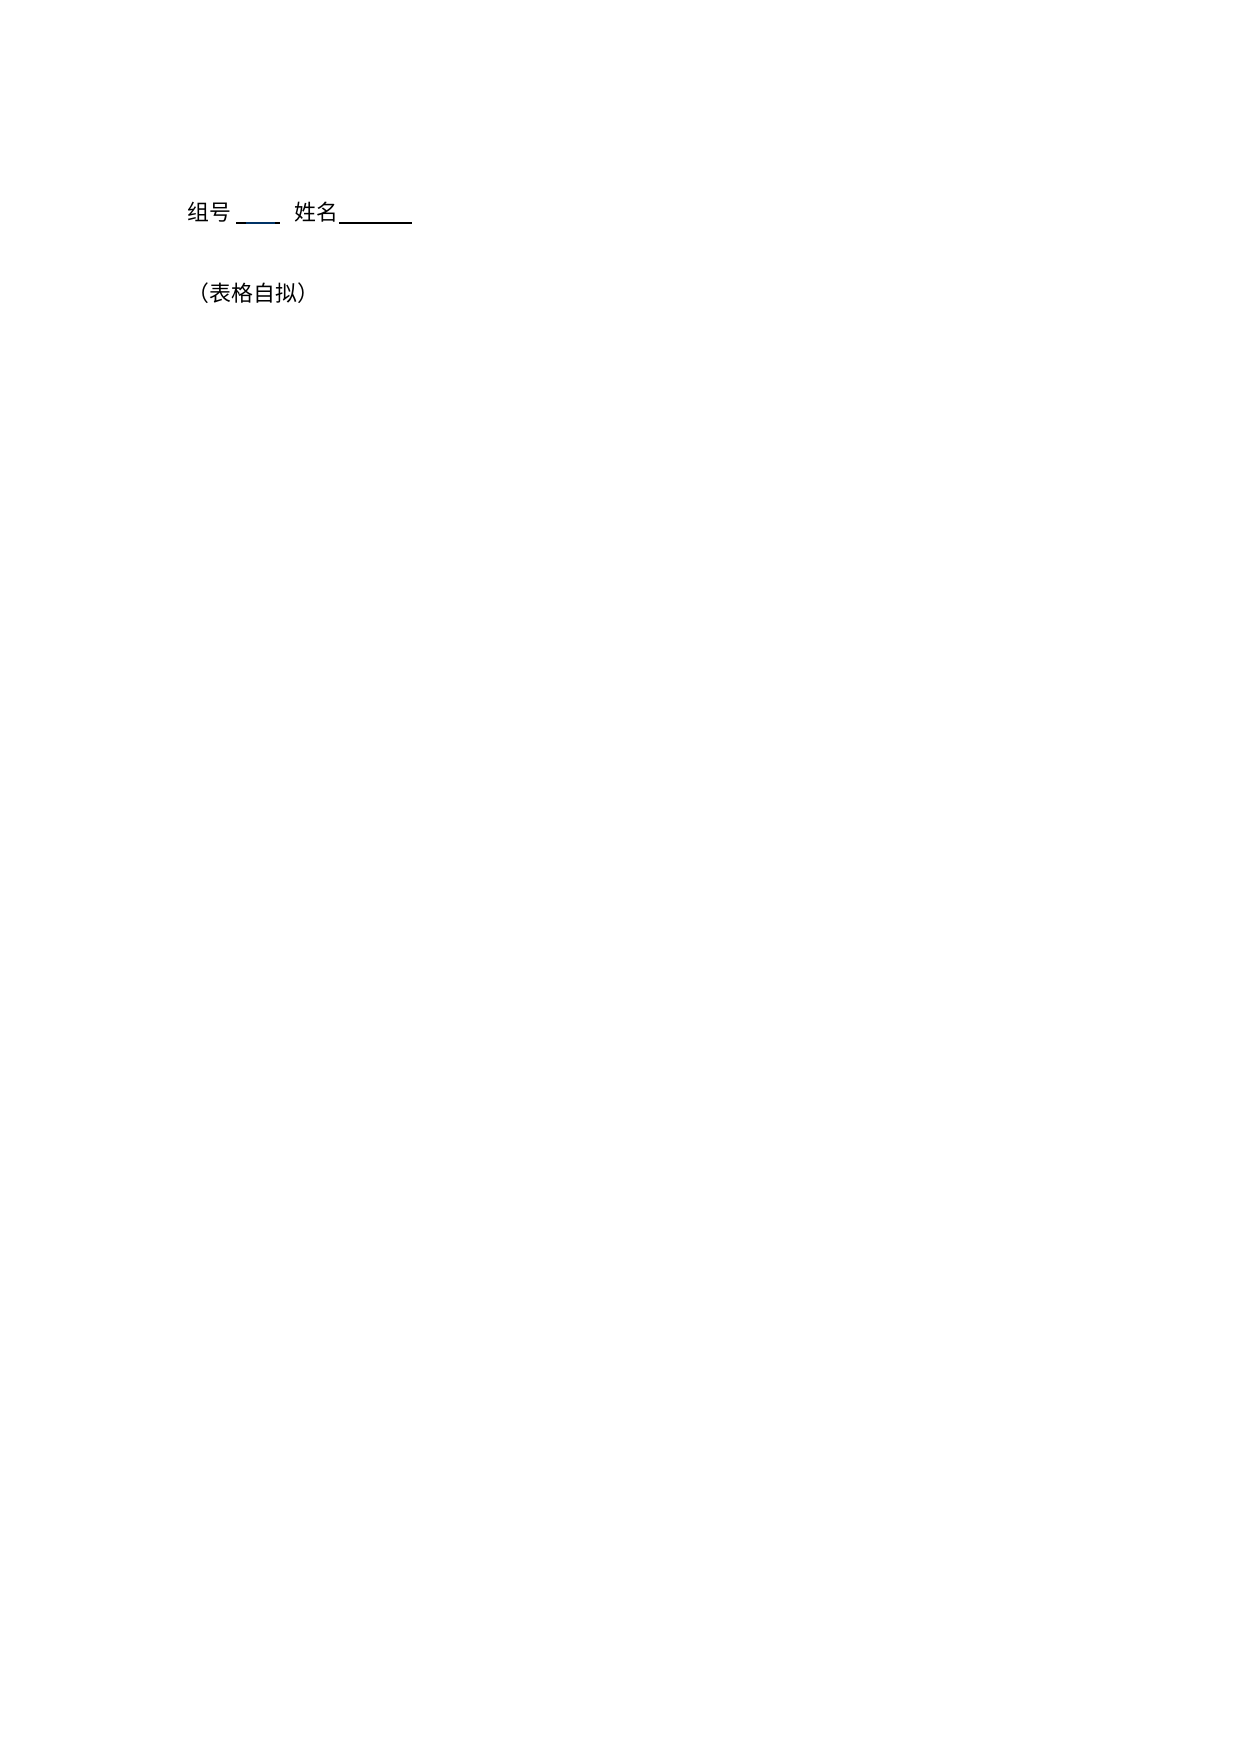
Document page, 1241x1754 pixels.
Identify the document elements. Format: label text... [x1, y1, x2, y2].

text （表格自拟） [187, 275, 1053, 308]
text 组号 姓名 [187, 194, 1053, 227]
